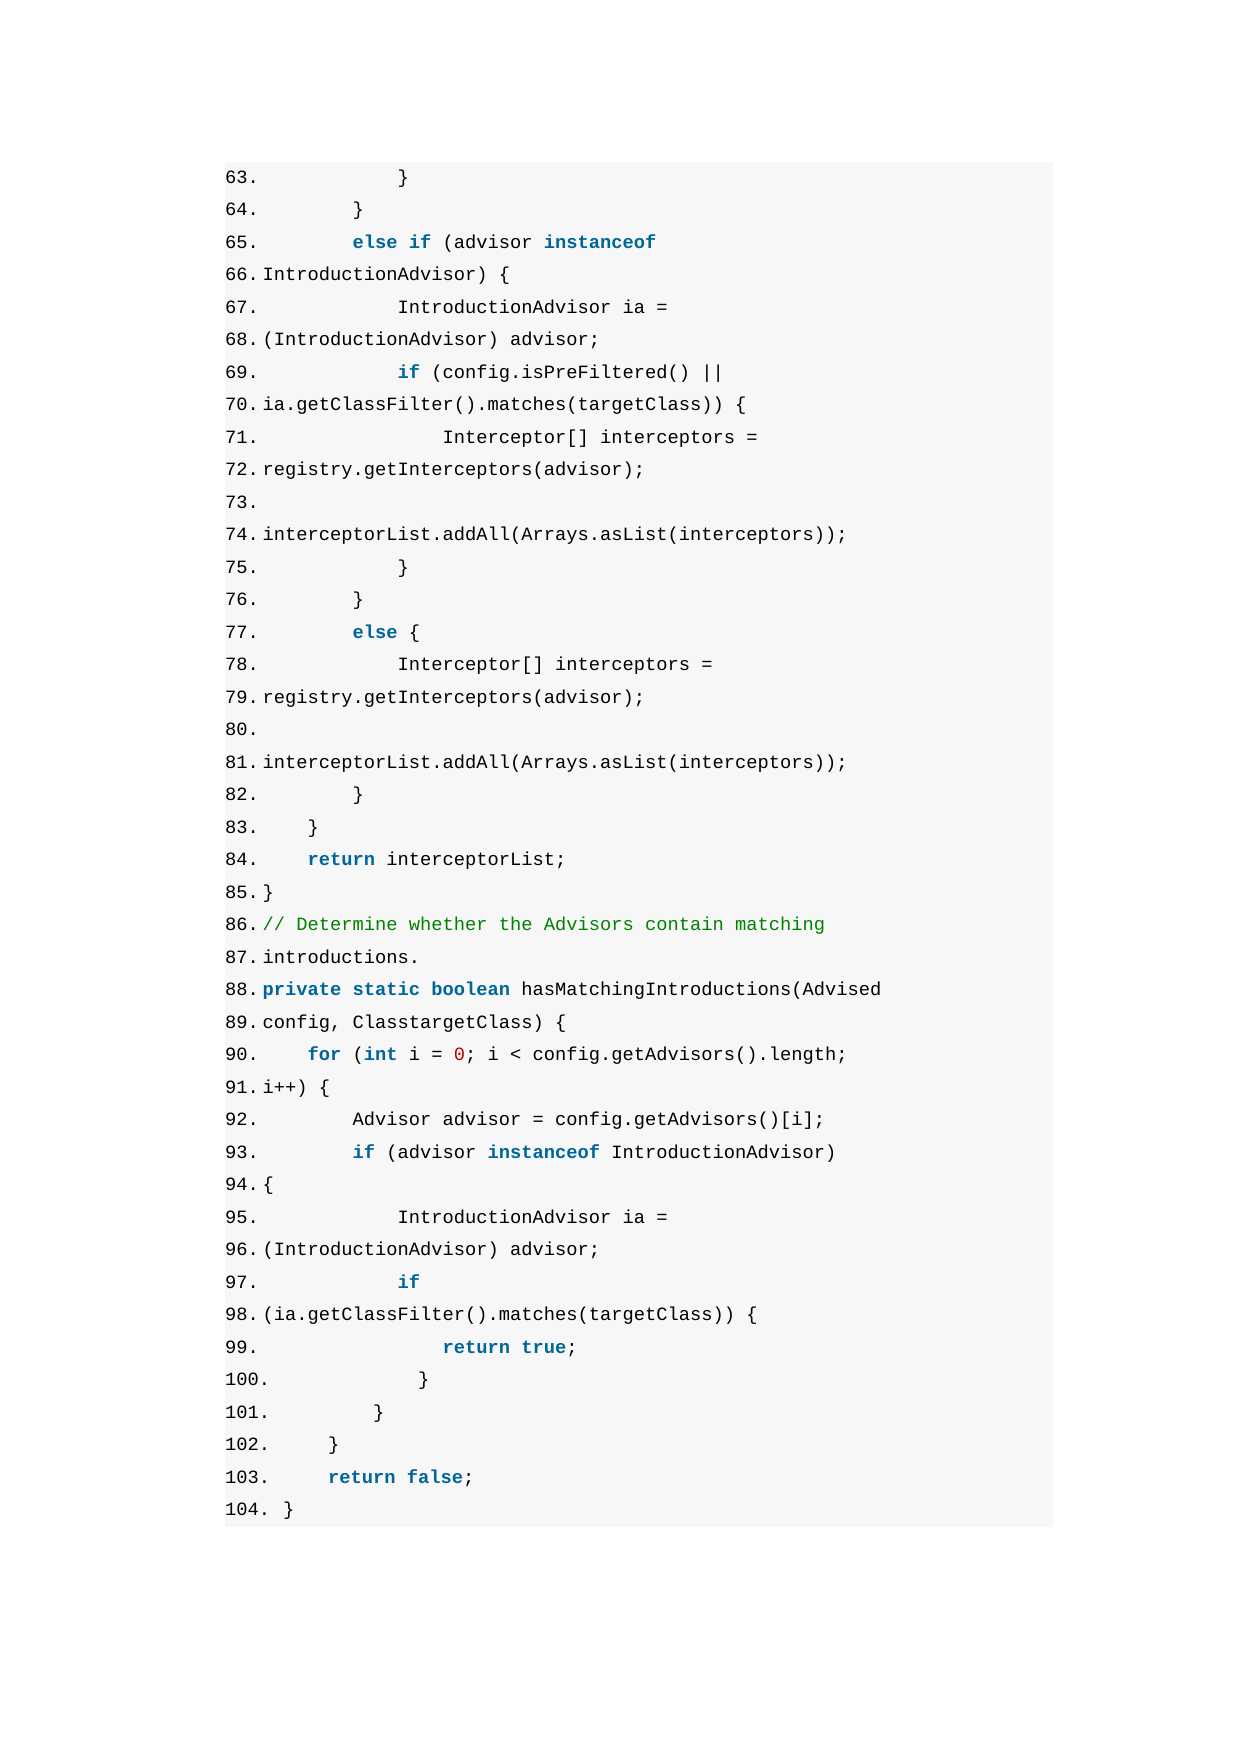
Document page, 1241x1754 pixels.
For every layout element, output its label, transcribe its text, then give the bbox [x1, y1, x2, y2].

list IntroductionAdvisor) { [225, 259, 1053, 292]
list (IntroductionAdvisor) advisor; [225, 1234, 1053, 1267]
list ia.getClassFilter().matches(targetClass)) { [225, 389, 1053, 422]
list } [225, 584, 1053, 617]
list } [225, 812, 1053, 844]
list for (int i = 0; i < config.getAdvisors().length; [225, 1039, 1053, 1072]
list } [225, 162, 1053, 194]
list if (advisor instanceof IntroductionAdvisor) [225, 1137, 1053, 1169]
list } [225, 1494, 1053, 1527]
list else if (advisor instanceof [225, 227, 1053, 259]
list } [225, 1397, 1053, 1429]
list interceptorList.addAll(Arrays.asList(interceptors)); [225, 747, 1053, 779]
list } [225, 779, 1053, 812]
list Interceptor[] interceptors = [225, 422, 1053, 454]
list if [225, 1267, 1053, 1299]
list interceptorList.addAll(Arrays.asList(interceptors)); [225, 519, 1053, 552]
list } [225, 1364, 1053, 1397]
list { [225, 1169, 1053, 1202]
list private static boolean hasMatchingIntroductions(Advised [225, 974, 1053, 1007]
list Advisor advisor = config.getAdvisors()[i]; [225, 1104, 1053, 1137]
list } [225, 1429, 1053, 1462]
list return interceptorList; [225, 844, 1053, 877]
list (IntroductionAdvisor) advisor; [225, 324, 1053, 357]
list else { [225, 617, 1053, 649]
list if (config.isPreFiltered() || [225, 357, 1053, 389]
list // Determine whether the Advisors contain matching [225, 909, 1053, 942]
list } [225, 877, 1053, 909]
list return true; [225, 1332, 1053, 1364]
list IntroductionAdvisor ia = [225, 1202, 1053, 1234]
list } [225, 194, 1053, 227]
list registry.getInterceptors(advisor); [225, 454, 1053, 487]
list Interceptor[] interceptors = [225, 649, 1053, 682]
list i++) { [225, 1072, 1053, 1104]
list IntroductionAdvisor ia = [225, 292, 1053, 324]
list } [225, 552, 1053, 584]
list introductions. [225, 942, 1053, 974]
list registry.getInterceptors(advisor); [225, 682, 1053, 714]
list (ia.getClassFilter().matches(targetClass)) { [225, 1299, 1053, 1332]
list return false; [225, 1462, 1053, 1494]
list config, ClasstargetClass) { [225, 1007, 1053, 1039]
